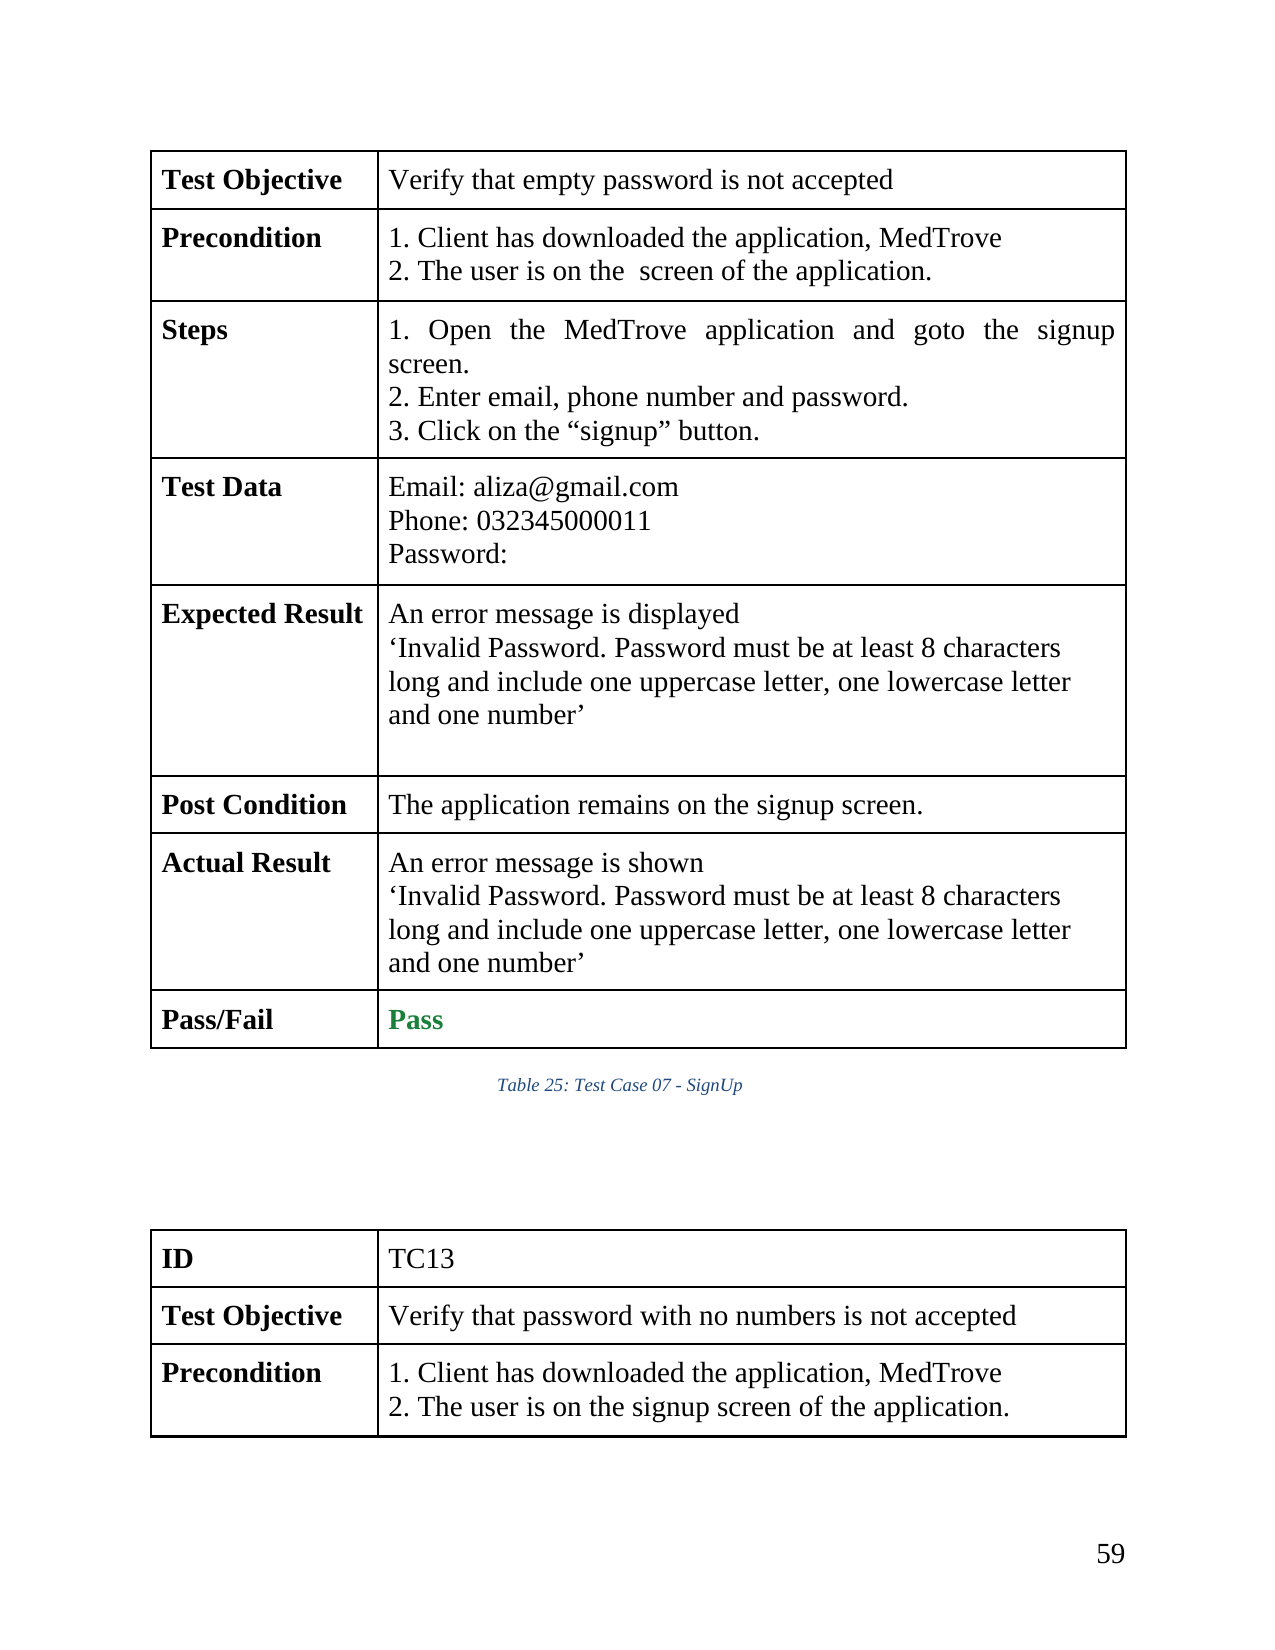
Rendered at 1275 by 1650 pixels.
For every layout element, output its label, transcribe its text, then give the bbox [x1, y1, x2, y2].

table_cell Verify that password with no numbers is not accepted [379, 1288, 1125, 1343]
table_header TC13 [379, 1231, 1125, 1286]
table_cell Pass/Fail [152, 991, 377, 1047]
table_header ID [152, 1231, 377, 1286]
table_cell Expected Result [152, 586, 377, 775]
table_cell Email: aliza@gmail.com Phone: 032345000011 Password: [379, 459, 1125, 584]
table_cell Verify that empty password is not accepted [379, 152, 1125, 207]
table_cell The application remains on the signup screen. [379, 777, 1125, 832]
table_cell Post Condition [152, 777, 377, 832]
table_cell Precondition [152, 210, 377, 300]
table_cell An error message is shown ‘Invalid Password. Password must be at least 8 characters long and include one uppercase letter, one lowercase letter and one number’ [379, 834, 1125, 989]
table_cell Actual Result [152, 834, 377, 989]
table_cell Test Objective [152, 152, 377, 207]
table_cell Pass [379, 991, 1125, 1047]
table_cell Test Objective [152, 1288, 377, 1343]
table_cell 1. Open the MedTrove application and goto the signup screen. 2. Enter email, phone number and password. 3. Click on the “signup” button. [379, 302, 1125, 457]
table_cell 1. Client has downloaded the application, MedTrove 2. The user is on the signup screen of the application. [379, 1345, 1125, 1435]
table_cell Steps [152, 302, 377, 457]
table_cell 1. Client has downloaded the application, MedTrove 2. The user is on the screen of the application. [379, 210, 1125, 300]
table_cell An error message is displayed ‘Invalid Password. Password must be at least 8 characters long and include one uppercase letter, one lowercase letter and one number’ [379, 586, 1125, 775]
table_cell Precondition [152, 1345, 377, 1435]
table_cell Test Data [152, 459, 377, 584]
